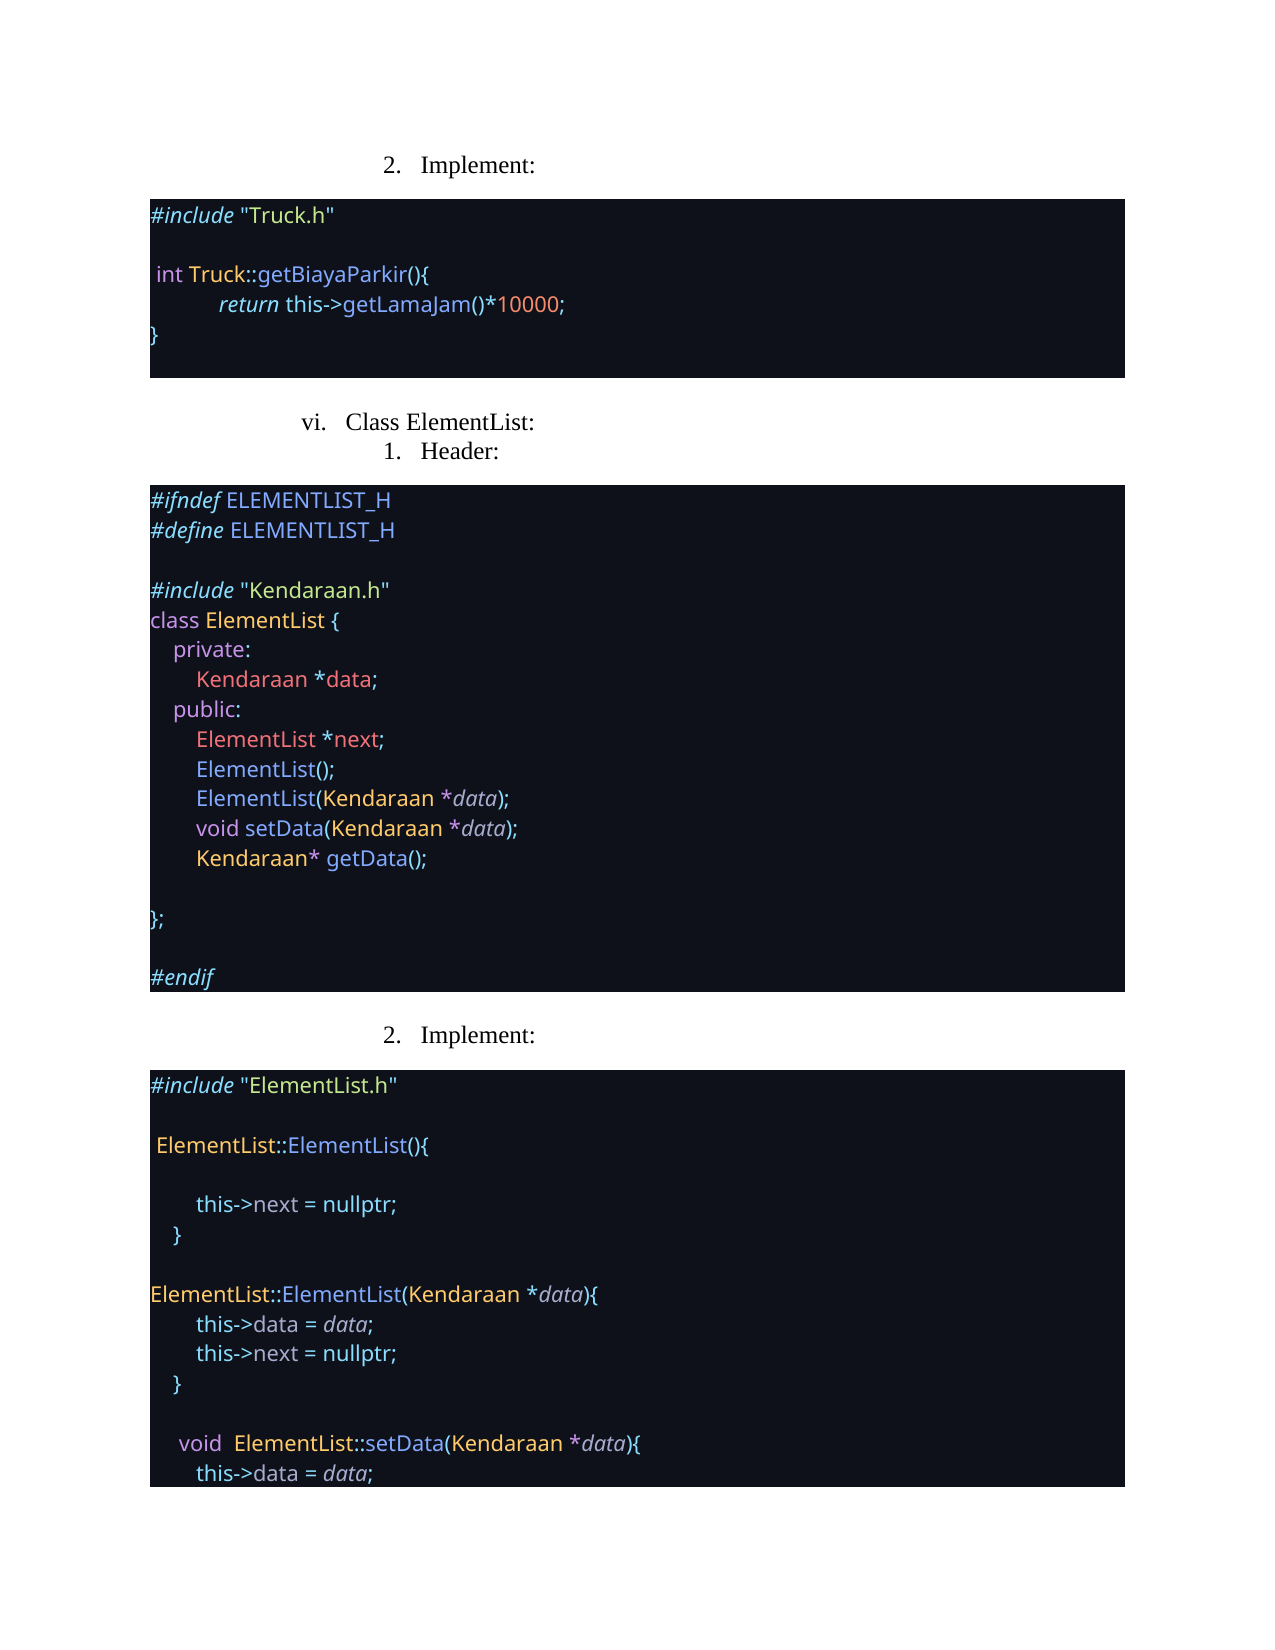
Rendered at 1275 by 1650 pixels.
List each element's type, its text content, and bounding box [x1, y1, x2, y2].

text ElementList(); [150, 753, 1125, 783]
text this->next = nullptr; [150, 1189, 1125, 1219]
text } [150, 1368, 1125, 1398]
list Header: [383, 436, 1125, 464]
text this->data = data; [150, 1457, 1125, 1487]
text ElementList::ElementList(){ [150, 1130, 1125, 1159]
text #include "ElementList.h" [150, 1070, 1125, 1100]
text public: [150, 694, 1125, 724]
list Implement: [383, 1021, 1125, 1049]
text } [150, 319, 1125, 348]
text #include "Kendaraan.h" [150, 575, 1125, 604]
text ElementList(Kendaraan *data); [150, 783, 1125, 813]
text void ElementList::setData(Kendaraan *data){ [150, 1428, 1125, 1457]
text Kendaraan *data; [150, 664, 1125, 694]
text #endif [150, 962, 1125, 992]
text }; [150, 902, 1125, 932]
text } [150, 1219, 1125, 1249]
text Kendaraan* getData(); [150, 843, 1125, 873]
text int Truck::getBiayaParkir(){ [150, 259, 1125, 289]
text class ElementList { [150, 604, 1125, 634]
text this->next = nullptr; [150, 1338, 1125, 1368]
list Class ElementList: [327, 407, 1125, 436]
text #include "Truck.h" [150, 199, 1125, 229]
text #define ELEMENTLIST_H [150, 515, 1125, 545]
text #ifndef ELEMENTLIST_H [150, 485, 1125, 515]
text this->data = data; [150, 1308, 1125, 1338]
text private: [150, 634, 1125, 664]
list Implement: [383, 150, 1125, 179]
text ElementList *next; [150, 724, 1125, 753]
text ElementList::ElementList(Kendaraan *data){ [150, 1279, 1125, 1308]
text void setData(Kendaraan *data); [150, 813, 1125, 843]
text return this->getLamaJam()*10000; [150, 289, 1125, 319]
